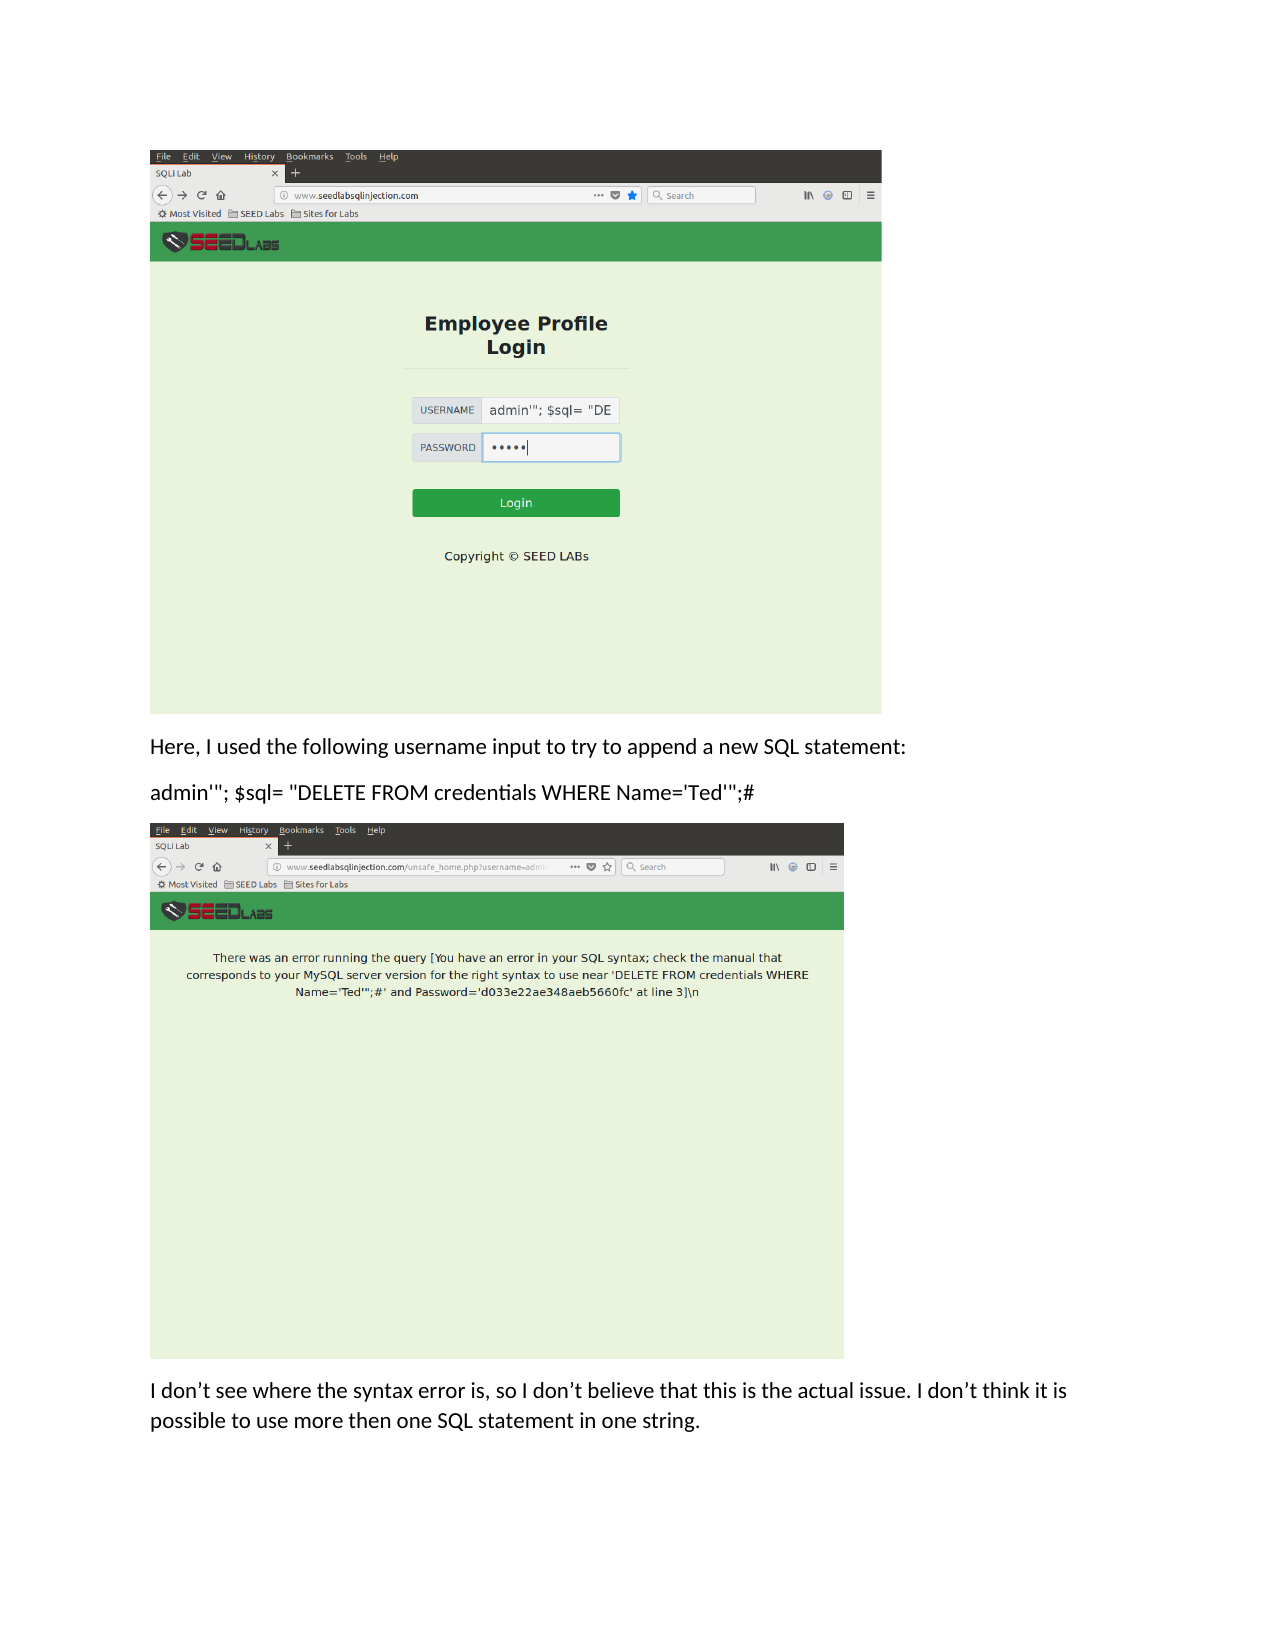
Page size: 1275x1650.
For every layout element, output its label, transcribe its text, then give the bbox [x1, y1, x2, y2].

picture [150, 150, 882, 714]
text Here, I used the following username input to try to append a new SQL statement: [150, 732, 1125, 760]
picture [150, 823, 844, 1359]
text I don’t see where the syntax error is, so I don’t believe that this is the actual issue. I don’t think it is possible to use more then one SQL statement in one string. [150, 1376, 1125, 1434]
text admin'"; $sql= "DELETE FROM credentials WHERE Name='Ted'";# [150, 778, 1125, 806]
